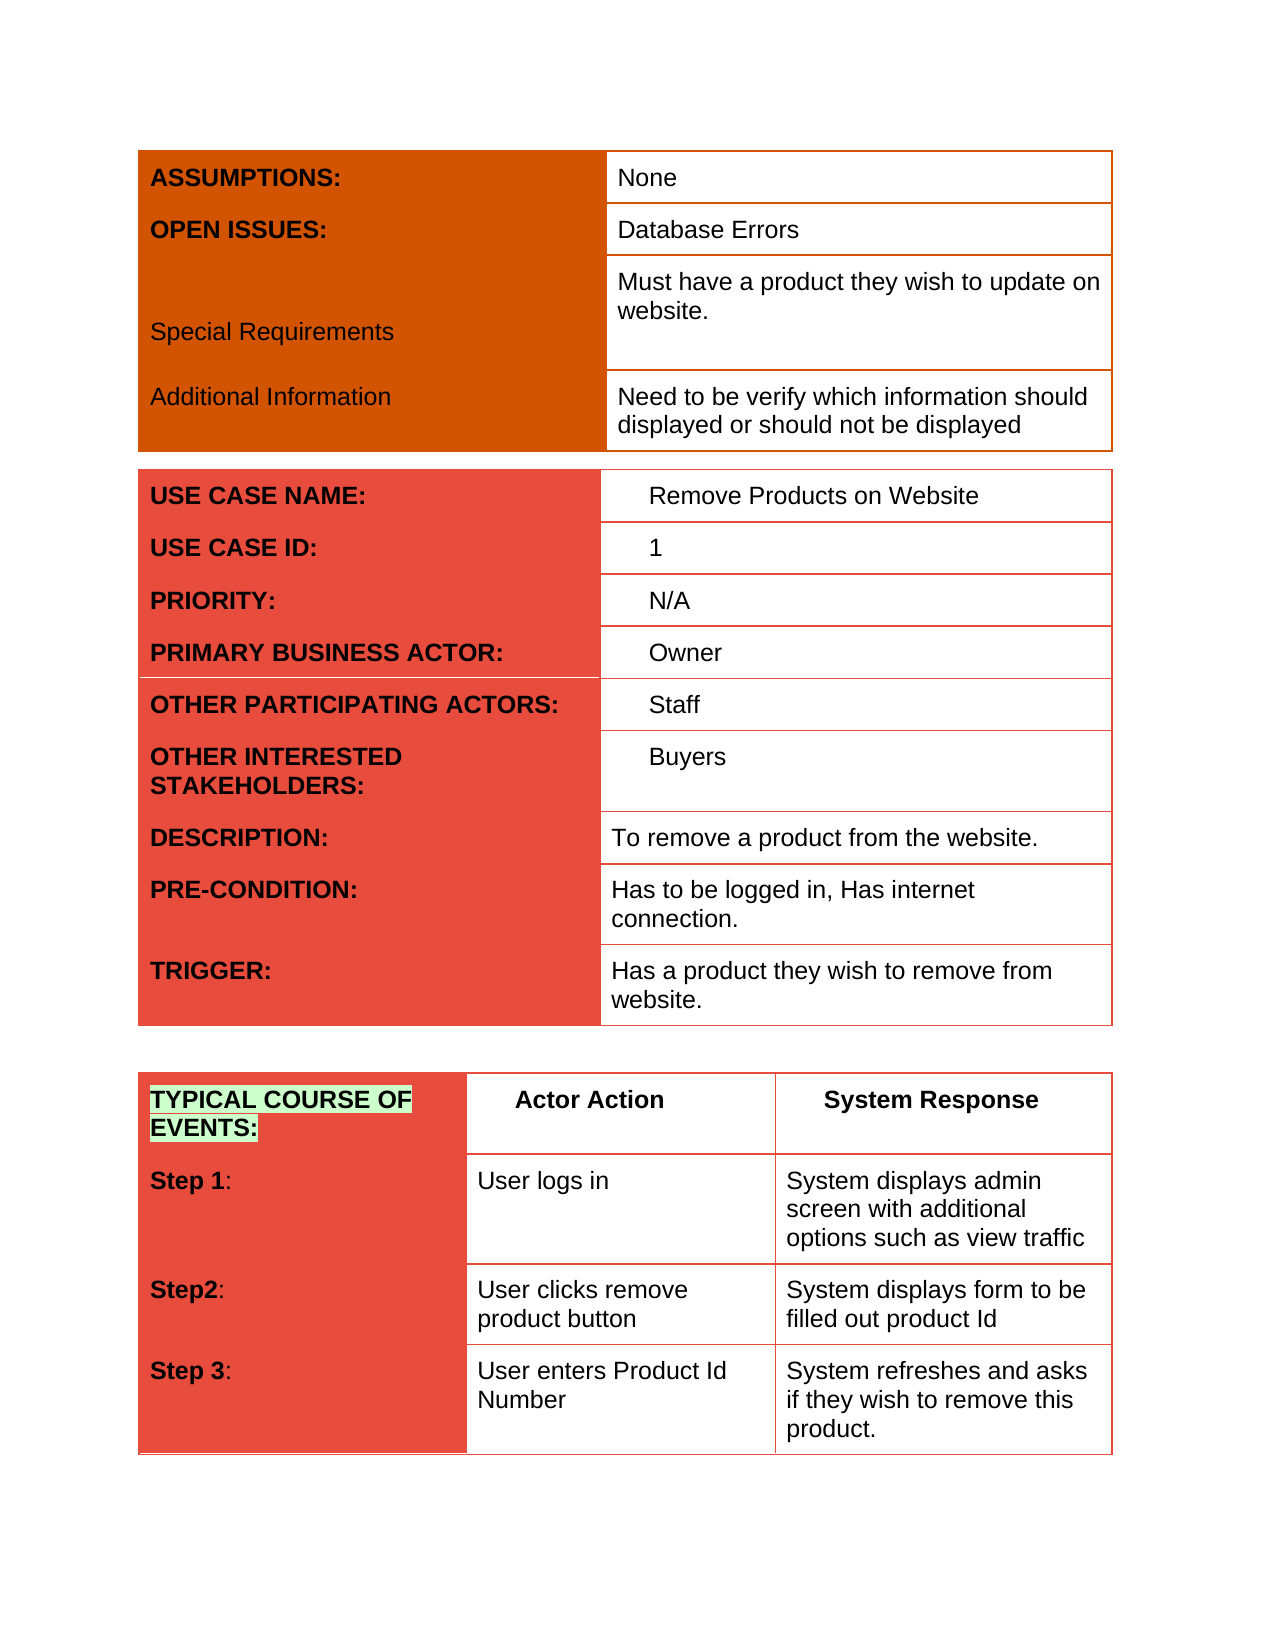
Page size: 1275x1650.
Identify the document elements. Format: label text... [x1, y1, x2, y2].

table_cell None [607, 152, 1111, 202]
table_cell TRIGGER: [140, 945, 599, 1025]
table_header System Response [776, 1074, 1111, 1153]
table_header TYPICAL COURSE OF EVENTS: [140, 1074, 465, 1153]
table_cell PRIORITY: [140, 575, 599, 625]
table_header Remove Products on Website [601, 470, 1111, 521]
table_cell Special Requirements [140, 256, 606, 369]
table_cell System refreshes and asks if they wish to remove this product. [776, 1345, 1111, 1453]
table_cell To remove a product from the website. [601, 812, 1111, 863]
table_cell User enters Product Id Number [467, 1345, 775, 1453]
table_cell Buyers [601, 731, 1111, 811]
table_cell Additional Information [140, 371, 606, 450]
table_cell Must have a product they wish to update on website. [607, 256, 1111, 369]
table_cell Database Errors [607, 204, 1111, 254]
table_cell Step 3: [140, 1345, 465, 1453]
table_cell Step 1: [140, 1155, 465, 1263]
table_cell OPEN ISSUES: [140, 204, 606, 254]
table_cell System displays form to be filled out product Id [776, 1265, 1111, 1344]
table_cell OTHER INTERESTED STAKEHOLDERS: [140, 731, 599, 811]
table_cell User clicks remove product button [467, 1265, 775, 1344]
table_cell N/A [601, 575, 1111, 625]
table_header Actor Action [467, 1074, 775, 1153]
table_cell DESCRIPTION: [140, 812, 599, 863]
table_cell Need to be verify which information should displayed or should not be displayed [607, 371, 1111, 450]
table_cell Staff [601, 679, 1111, 730]
table_cell ASSUMPTIONS: [140, 152, 606, 202]
table_cell 1 [601, 523, 1111, 573]
table_cell Has to be logged in, Has internet connection. [601, 865, 1111, 944]
table_cell Step2: [140, 1265, 465, 1344]
table_cell PRE-CONDITION: [140, 865, 599, 944]
table_cell System displays admin screen with additional options such as view traffic [776, 1155, 1111, 1263]
table_cell PRIMARY BUSINESS ACTOR: [140, 627, 599, 677]
table_cell USE CASE ID: [140, 523, 599, 573]
table_cell Has a product they wish to remove from website. [601, 945, 1111, 1025]
table_cell User logs in [467, 1155, 775, 1263]
table_cell OTHER PARTICIPATING ACTORS: [140, 679, 599, 730]
table_header USE CASE NAME: [140, 470, 599, 521]
table_cell Owner [601, 627, 1111, 677]
